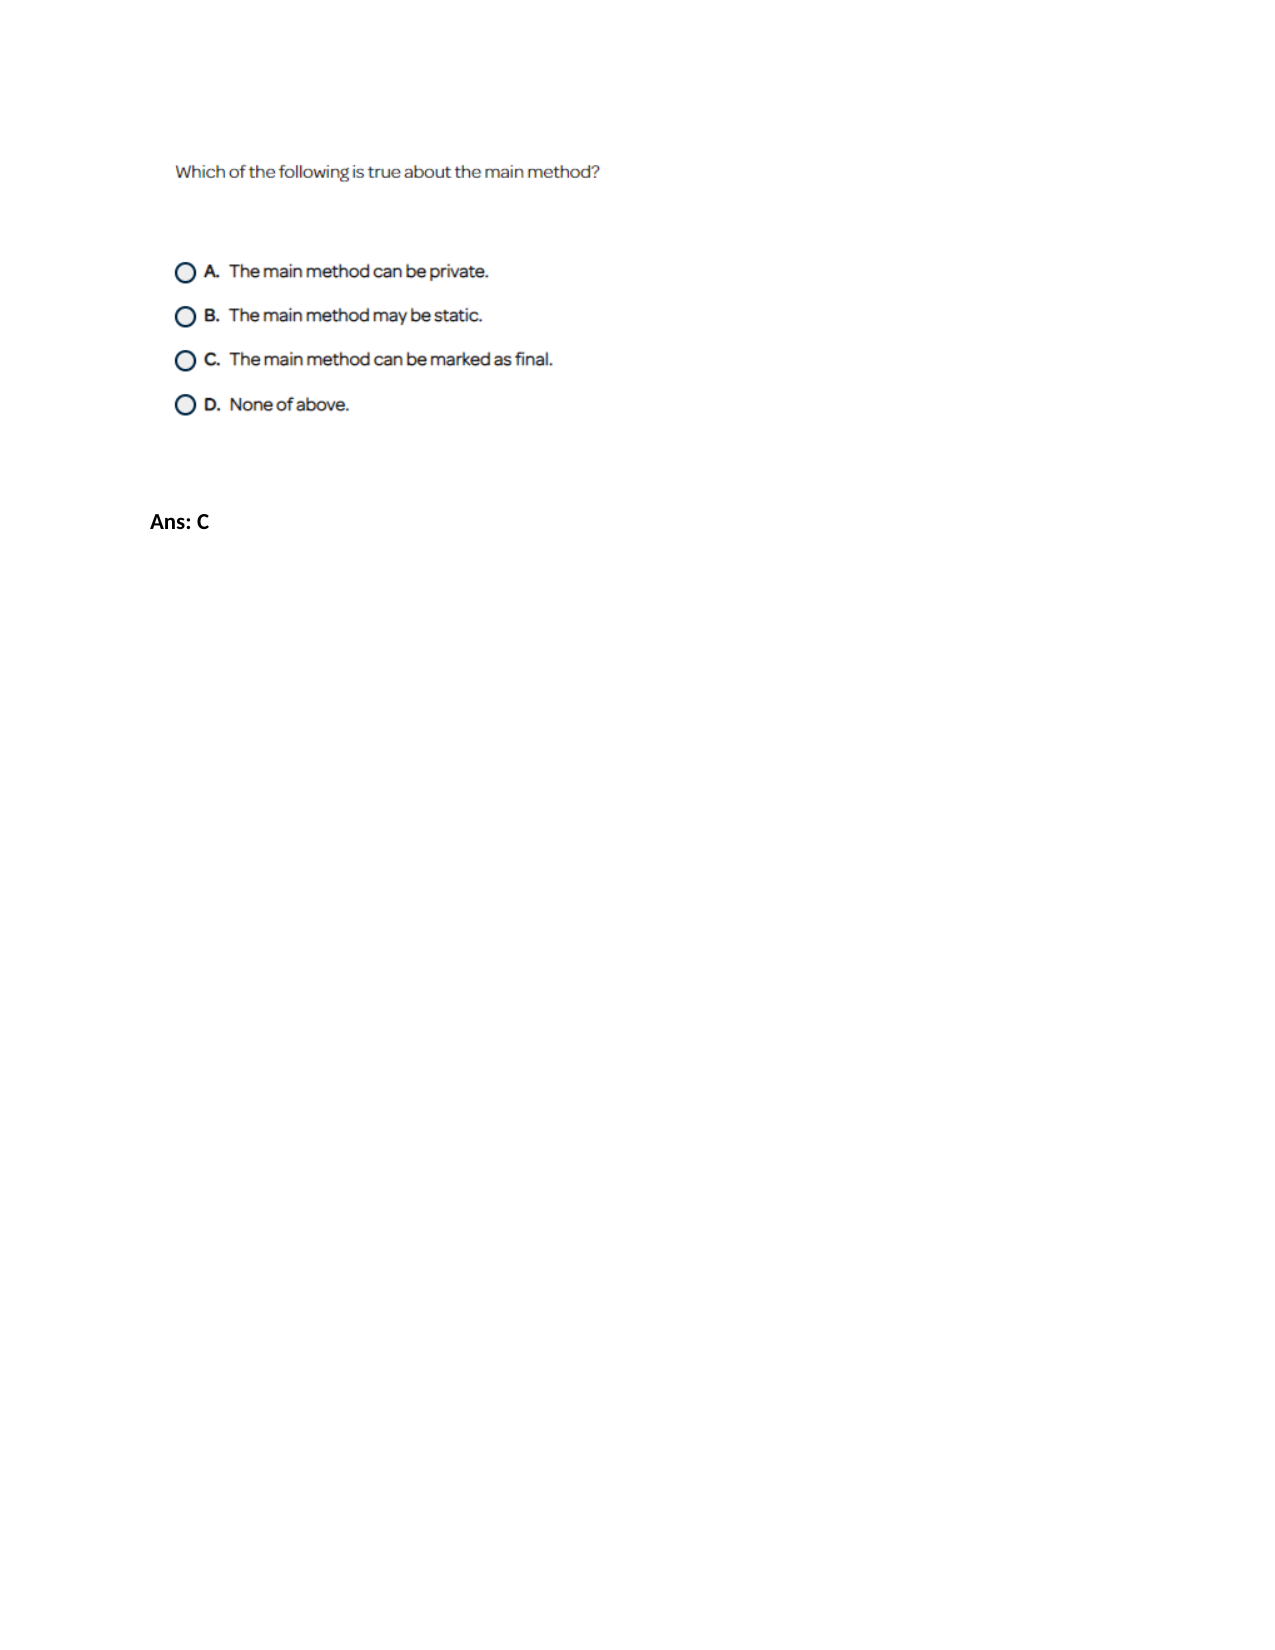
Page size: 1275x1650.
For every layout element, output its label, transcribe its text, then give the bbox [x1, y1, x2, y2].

text Ans: C [150, 507, 1125, 535]
